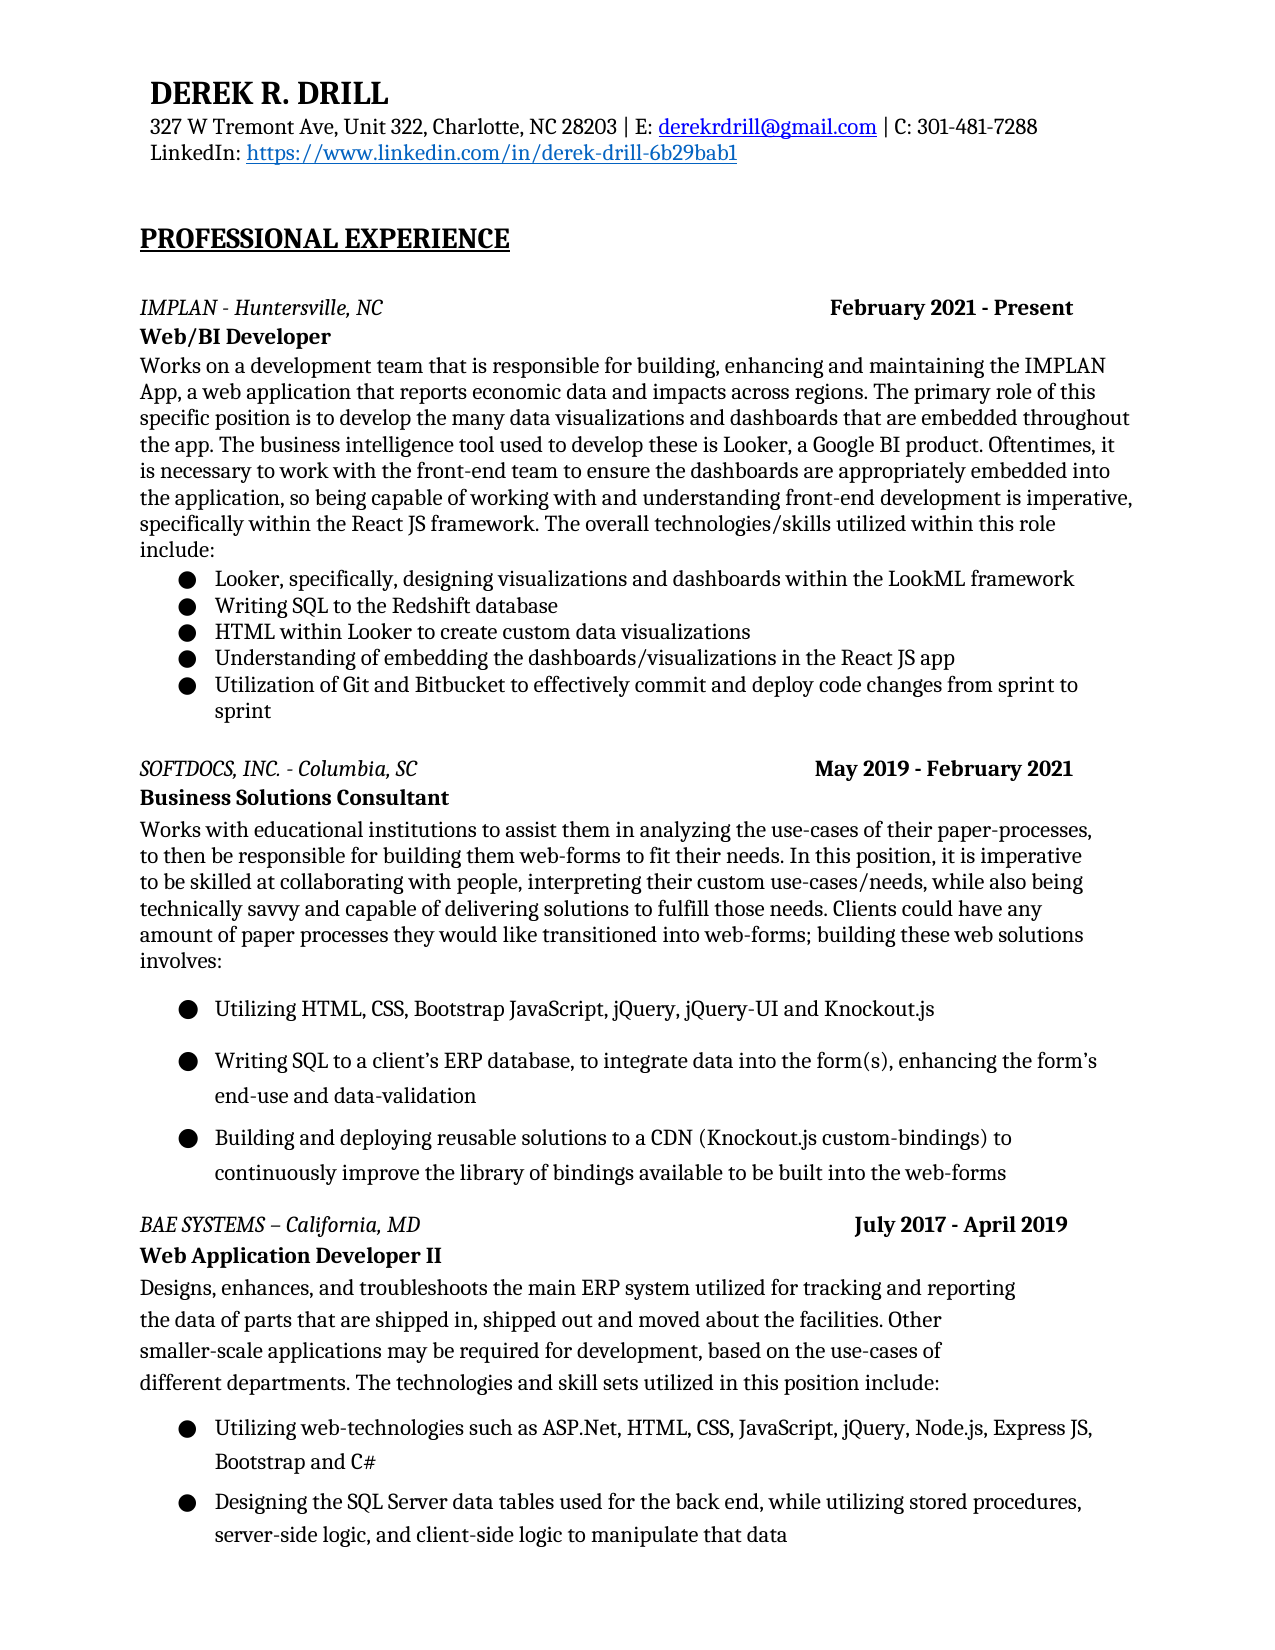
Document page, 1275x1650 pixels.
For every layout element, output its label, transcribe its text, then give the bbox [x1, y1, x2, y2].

list Understanding of embedding the dashboards/visualizations in the React JS app [177, 645, 1135, 671]
list Utilizing web-technologies such as ASP.Net, HTML, CSS, JavaScript, jQuery, Node.js, Express JS, Bootstrap and C# [177, 1402, 1098, 1475]
list Writing SQL to the Redshift database [177, 592, 1135, 619]
text the data of parts that are shipped in, shipped out and moved about the facilities. Other [139, 1307, 1098, 1333]
list Utilizing HTML, CSS, Bootstrap JavaScript, jQuery, jQuery-UI and Knockout.js [177, 980, 1098, 1031]
text IMPLAN - Huntersville, NC February 2021 - Present [139, 294, 1135, 321]
text DEREK R. DRILL [150, 74, 1135, 113]
text Web Application Developer II [139, 1243, 1135, 1269]
text PROFESSIONAL EXPERIENCE [139, 222, 1135, 255]
text LinkedIn: https://www.linkedin.com/in/derek-drill-6b29bab1 [150, 140, 1135, 166]
list HTML within Looker to create custom data visualizations [177, 619, 1135, 645]
text Web/BI Developer [139, 323, 1135, 350]
list Writing SQL to a client’s ERP database, to integrate data into the form(s), enhancing the form’s end-use and data-validation [177, 1031, 1098, 1109]
text Business Solutions Consultant [139, 784, 1135, 811]
text Works with educational institutions to assist them in analyzing the use-cases of their paper-processes, to then be responsible for building them web-forms to fit their needs. In this position, it is imperative to be skilled at collaborating with people, interpreting their custom use-cases/needs, while also being technically savvy and capable of delivering solutions to fulfill those needs. Clients could have any amount of paper processes they would like transitioned into web-forms; building these web solutions involves: [139, 816, 1098, 974]
text 327 W Tremont Ave, Unit 322, Charlotte, NC 28203 | E: derekrdrill@gmail.com | C: 301-481-7288 [150, 113, 1135, 140]
text smaller-scale applications may be required for development, based on the use-cases of [139, 1338, 1098, 1365]
list Utilization of Git and Bitbucket to effectively commit and deploy code changes from sprint to sprint [177, 671, 1135, 724]
list Designing the SQL Server data tables used for the back end, while utilizing stored procedures, server-side logic, and client-side logic to manipulate that data [177, 1475, 1098, 1548]
text BAE SYSTEMS – California, MD July 2017 - April 2019 [139, 1212, 1135, 1239]
list Looker, specifically, designing visualizations and dashboards within the LookML framework [177, 566, 1135, 592]
text Works on a development team that is responsible for building, enhancing and maintaining the IMPLAN App, a web application that reports economic data and impacts across regions. The primary role of this specific position is to develop the many data visualizations and dashboards that are embedded throughout the app. The business intelligence tool used to develop these is Looker, a Google BI product. Oftentimes, it is necessary to work with the front-end team to ensure the dashboards are appropriately embedded into the application, so being capable of working with and understanding front-end development is imperative, specifically within the React JS framework. The overall technologies/skills utilized within this role include: [139, 352, 1135, 563]
text Designs, enhances, and troubleshoots the main ERP system utilized for tracking and reporting [139, 1275, 1098, 1301]
list Building and deploying reusable solutions to a CDN (Knockout.js custom-bindings) to continuously improve the library of bindings available to be built into the web-forms [177, 1109, 1098, 1186]
text SOFTDOCS, INC. - Columbia, SC May 2019 - February 2021 [139, 756, 1135, 782]
text different departments. The technologies and skill sets utilized in this position include: [139, 1370, 1098, 1396]
